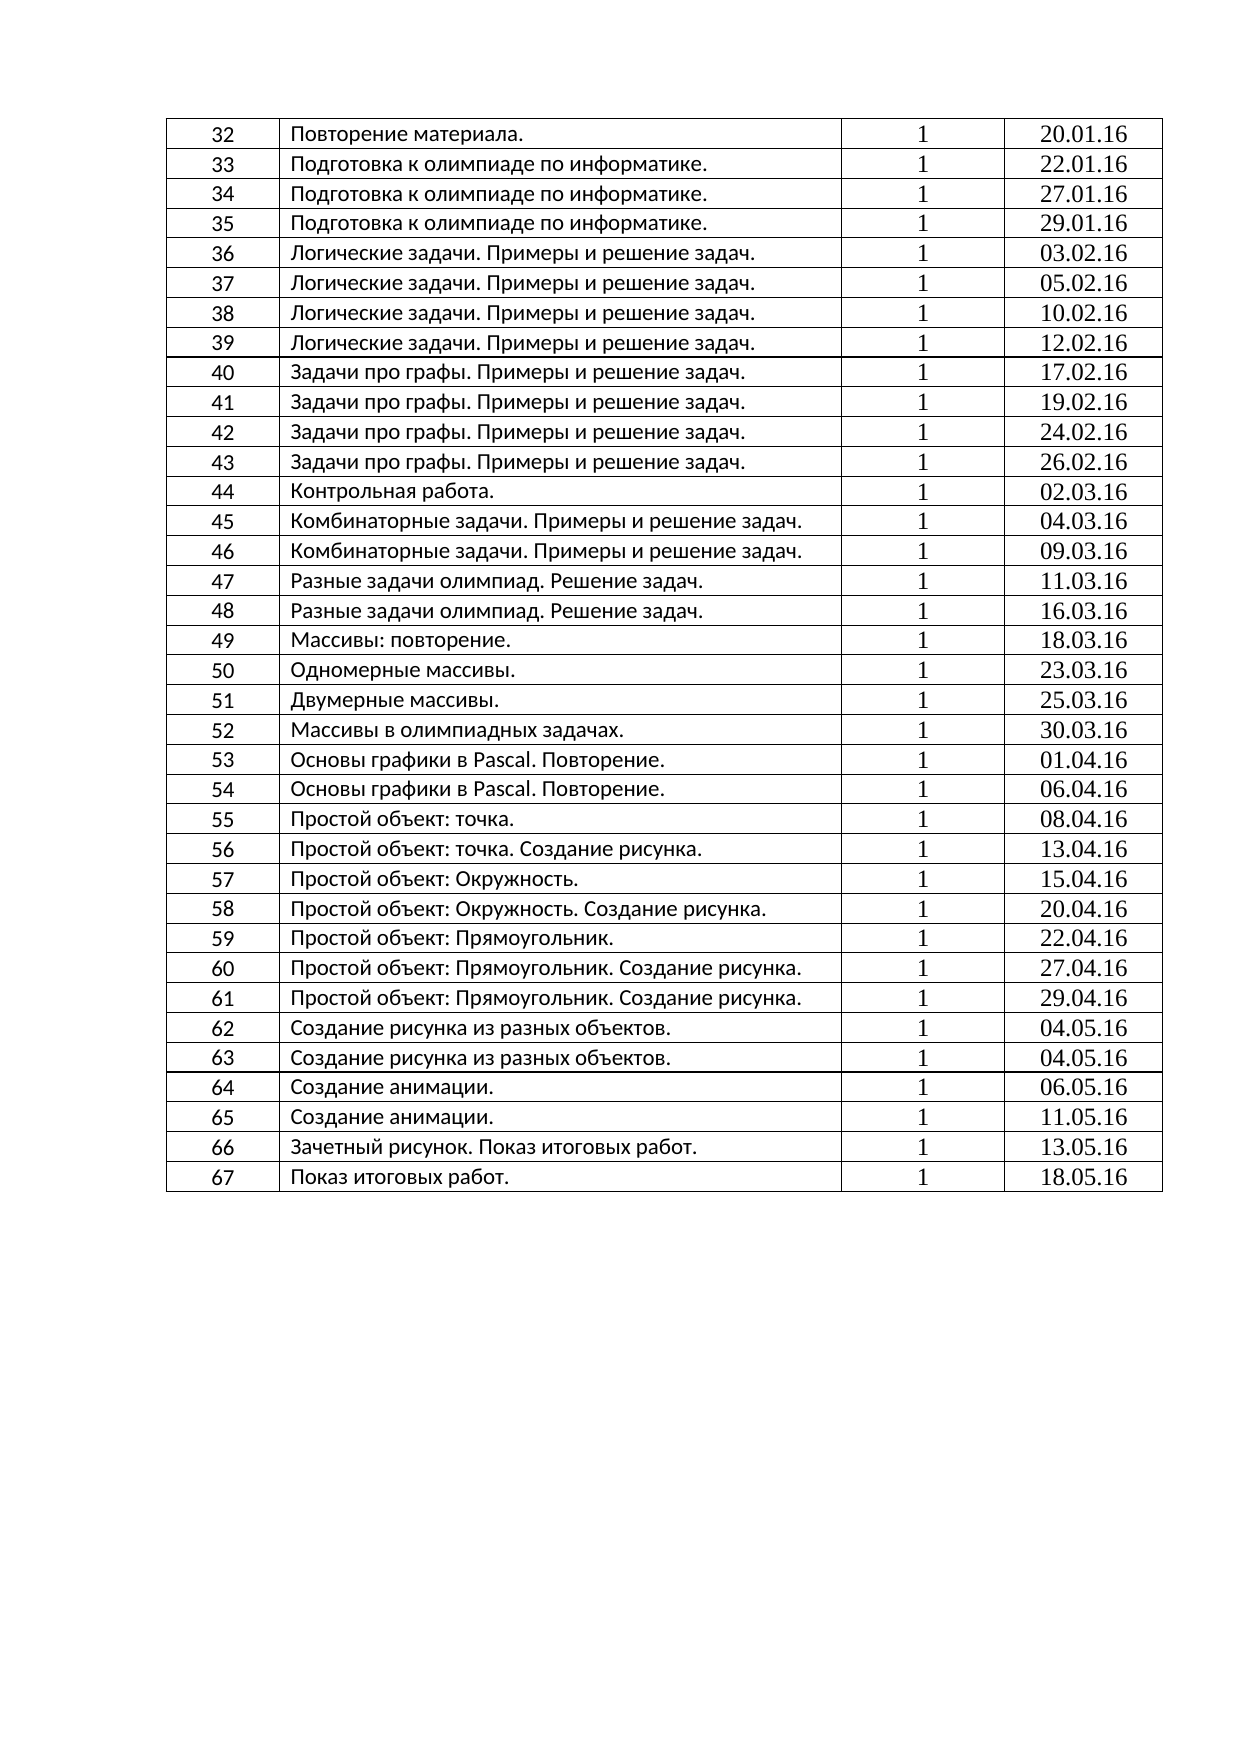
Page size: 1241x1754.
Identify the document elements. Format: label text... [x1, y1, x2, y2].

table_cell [280, 119, 841, 148]
table_cell 27.04.16 [1005, 953, 1162, 982]
table_cell 32 [167, 119, 279, 148]
table_cell 22.04.16 [1005, 924, 1162, 952]
table_cell 11.03.16 [1005, 566, 1162, 595]
table_cell 50 [167, 655, 279, 684]
table_cell 37 [167, 268, 279, 297]
table_cell 1 [842, 358, 1004, 386]
table_cell 30.03.16 [1005, 715, 1162, 744]
table_cell 1 [842, 804, 1004, 833]
table_cell 29.01.16 [1005, 209, 1162, 237]
table_cell 04.03.16 [1005, 506, 1162, 535]
table_cell 08.04.16 [1005, 804, 1162, 833]
table_cell Создание рисунка из разных объектов. [280, 1013, 841, 1042]
table_cell 13.05.16 [1005, 1132, 1162, 1161]
table_cell 1 [842, 387, 1004, 416]
table_cell 1 [842, 1013, 1004, 1042]
table_cell 51 [167, 685, 279, 714]
table_cell 13.04.16 [1005, 834, 1162, 863]
table_cell 19.02.16 [1005, 387, 1162, 416]
table_cell 12.02.16 [1005, 328, 1162, 356]
table_cell 63 [167, 1043, 279, 1071]
table_cell 43 [167, 447, 279, 476]
table_cell 1 [842, 566, 1004, 595]
table_cell 1 [842, 268, 1004, 297]
table_cell 52 [167, 715, 279, 744]
table_cell 1 [842, 1102, 1004, 1131]
table_cell 1 [842, 119, 1004, 148]
table_cell 35 [167, 209, 279, 237]
table_cell 62 [167, 1013, 279, 1042]
table_cell Простой объект: Окружность. Создание рисунка. [280, 894, 841, 922]
table_cell Логические задачи. Примеры и решение задач. [280, 268, 841, 297]
table_cell 34 [167, 179, 279, 207]
table_cell 10.02.16 [1005, 298, 1162, 327]
table_cell 26.02.16 [1005, 447, 1162, 476]
table_cell 40 [167, 358, 279, 386]
table_cell 54 [167, 775, 279, 803]
table_cell 1 [842, 596, 1004, 624]
table_cell 1 [842, 834, 1004, 863]
table_cell 27.01.16 [1005, 179, 1162, 207]
table_cell Создание анимации. [280, 1102, 841, 1131]
table_cell 1 [842, 983, 1004, 1012]
table_cell Задачи про графы. Примеры и решение задач. [280, 417, 841, 446]
table_cell Создание анимации. [280, 1073, 841, 1101]
table_cell Массивы: повторение. [280, 626, 841, 654]
table_cell 11.05.16 [1005, 1102, 1162, 1131]
table_cell 1 [842, 1162, 1004, 1191]
table_cell 53 [167, 745, 279, 773]
table_cell 17.02.16 [1005, 358, 1162, 386]
table_cell 1 [842, 924, 1004, 952]
table_cell 1 [842, 238, 1004, 267]
table_cell Подготовка к олимпиаде по информатике. [280, 149, 841, 178]
table_cell Простой объект: Прямоугольник. Создание рисунка. [280, 953, 841, 982]
table_cell 04.05.16 [1005, 1013, 1162, 1042]
table_cell 57 [167, 864, 279, 893]
table_cell 66 [167, 1132, 279, 1161]
table_cell 1 [842, 626, 1004, 654]
table_cell 1 [842, 328, 1004, 356]
table_cell Логические задачи. Примеры и решение задач. [280, 238, 841, 267]
table_cell 23.03.16 [1005, 655, 1162, 684]
table_cell Показ итоговых работ. [280, 1162, 841, 1191]
table_cell 1 [842, 1132, 1004, 1161]
table_cell Задачи про графы. Примеры и решение задач. [280, 387, 841, 416]
table_cell 1 [842, 1043, 1004, 1071]
table_cell 56 [167, 834, 279, 863]
table_cell 1 [842, 894, 1004, 922]
table_cell 22.01.16 [1005, 149, 1162, 178]
table_cell 41 [167, 387, 279, 416]
table_cell Задачи про графы. Примеры и решение задач. [280, 447, 841, 476]
table_cell 42 [167, 417, 279, 446]
table_cell 09.03.16 [1005, 536, 1162, 565]
table_cell 16.03.16 [1005, 596, 1162, 624]
table_cell 06.05.16 [1005, 1073, 1162, 1101]
table_cell 38 [167, 298, 279, 327]
table_cell 45 [167, 506, 279, 535]
table_cell 1 [842, 864, 1004, 893]
table_cell 1 [842, 1073, 1004, 1101]
table_cell Задачи про графы. Примеры и решение задач. [280, 358, 841, 386]
table_cell Логические задачи. Примеры и решение задач. [280, 298, 841, 327]
table_cell 20.01.16 [1005, 119, 1162, 148]
table_cell Основы графики в Pascal. Повторение. [280, 745, 841, 773]
table_cell Двумерные массивы. [280, 685, 841, 714]
table_cell 65 [167, 1102, 279, 1131]
table_cell 1 [842, 417, 1004, 446]
table_cell Основы графики в Pascal. Повторение. [280, 775, 841, 803]
table_cell 1 [842, 745, 1004, 773]
table_cell 1 [842, 477, 1004, 505]
table_cell 67 [167, 1162, 279, 1191]
table_cell Контрольная работа. [280, 477, 841, 505]
table_cell 36 [167, 238, 279, 267]
table_cell 60 [167, 953, 279, 982]
table_cell Зачетный рисунок. Показ итоговых работ. [280, 1132, 841, 1161]
table_cell Одномерные массивы. [280, 655, 841, 684]
table_cell 46 [167, 536, 279, 565]
table_cell 24.02.16 [1005, 417, 1162, 446]
table_cell 1 [842, 953, 1004, 982]
table_cell 25.03.16 [1005, 685, 1162, 714]
table_cell 04.05.16 [1005, 1043, 1162, 1071]
table_cell 44 [167, 477, 279, 505]
table_cell 64 [167, 1073, 279, 1101]
table_cell Создание рисунка из разных объектов. [280, 1043, 841, 1071]
table_cell 01.04.16 [1005, 745, 1162, 773]
table_cell Комбинаторные задачи. Примеры и решение задач. [280, 536, 841, 565]
table_cell 1 [842, 506, 1004, 535]
table_cell 02.03.16 [1005, 477, 1162, 505]
table_cell 06.04.16 [1005, 775, 1162, 803]
table_cell Простой объект: Окружность. [280, 864, 841, 893]
table_cell Логические задачи. Примеры и решение задач. [280, 328, 841, 356]
table_cell 49 [167, 626, 279, 654]
table_cell 47 [167, 566, 279, 595]
table_cell 18.05.16 [1005, 1162, 1162, 1191]
table_cell 61 [167, 983, 279, 1012]
table_cell 18.03.16 [1005, 626, 1162, 654]
table_cell 1 [842, 447, 1004, 476]
table_cell 55 [167, 804, 279, 833]
table_cell 1 [842, 715, 1004, 744]
table_cell 58 [167, 894, 279, 922]
table_cell Простой объект: точка. [280, 804, 841, 833]
table_cell 39 [167, 328, 279, 356]
table_cell 20.04.16 [1005, 894, 1162, 922]
table_cell Подготовка к олимпиаде по информатике. [280, 179, 841, 207]
table_cell 1 [842, 536, 1004, 565]
table_cell 1 [842, 655, 1004, 684]
table_cell Простой объект: точка. Создание рисунка. [280, 834, 841, 863]
table_cell Простой объект: Прямоугольник. [280, 924, 841, 952]
table_cell 48 [167, 596, 279, 624]
table_cell 59 [167, 924, 279, 952]
table_cell Комбинаторные задачи. Примеры и решение задач. [280, 506, 841, 535]
table_cell 1 [842, 685, 1004, 714]
table_cell 1 [842, 775, 1004, 803]
table_cell 29.04.16 [1005, 983, 1162, 1012]
table_cell 15.04.16 [1005, 864, 1162, 893]
table_cell 1 [842, 298, 1004, 327]
table_cell Разные задачи олимпиад. Решение задач. [280, 566, 841, 595]
table_cell Простой объект: Прямоугольник. Создание рисунка. [280, 983, 841, 1012]
table_cell Разные задачи олимпиад. Решение задач. [280, 596, 841, 624]
table_cell Массивы в олимпиадных задачах. [280, 715, 841, 744]
table_cell 05.02.16 [1005, 268, 1162, 297]
table_cell Подготовка к олимпиаде по информатике. [280, 209, 841, 237]
table_cell 03.02.16 [1005, 238, 1162, 267]
table_cell 1 [842, 179, 1004, 207]
table_cell 1 [842, 209, 1004, 237]
table_cell 33 [167, 149, 279, 178]
table_cell 1 [842, 149, 1004, 178]
